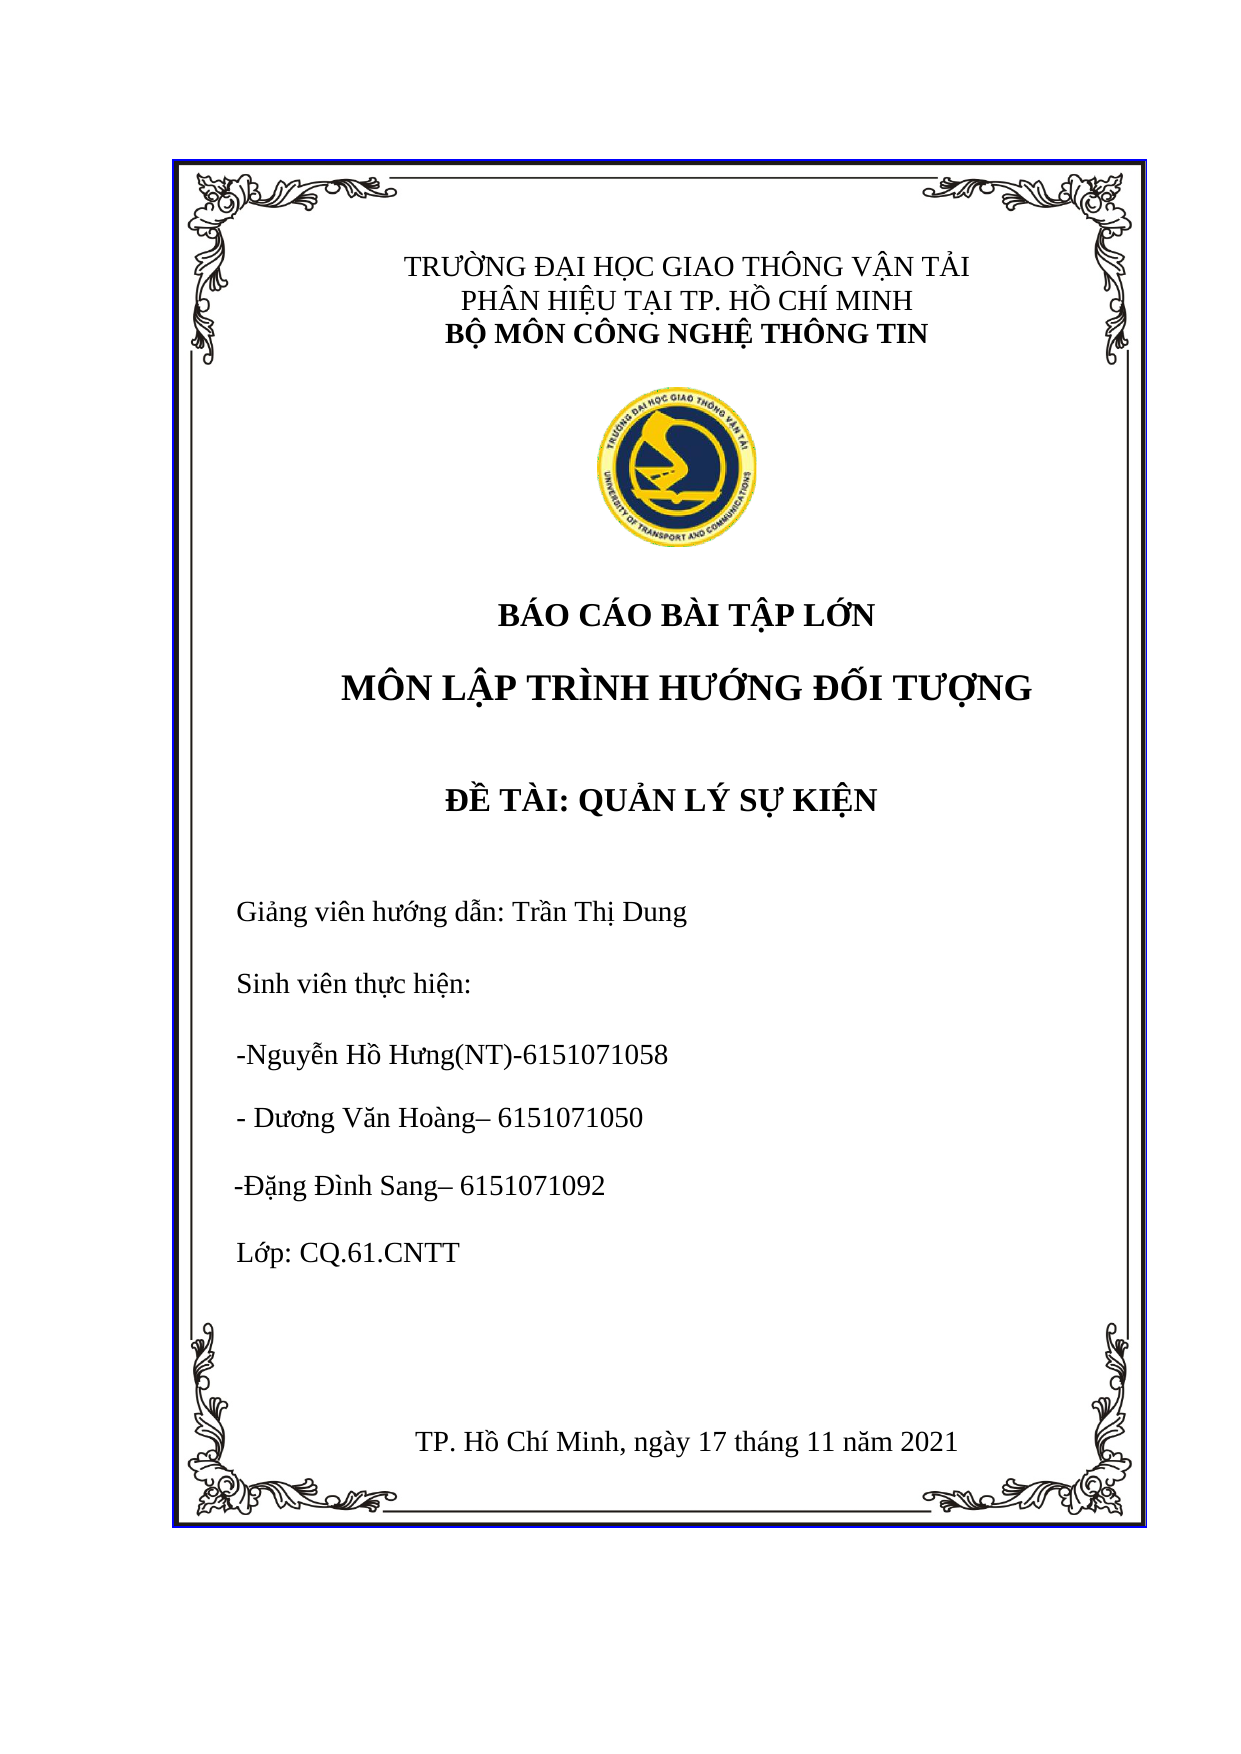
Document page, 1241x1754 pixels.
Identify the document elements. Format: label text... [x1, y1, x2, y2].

subtitle BỘ MÔN CÔNG NGHỆ THÔNG TIN [380, 316, 993, 350]
text -Nguyễn Hồ Hưng(NT)-6151071058 [236, 1037, 707, 1071]
text -Đặng Đình Sang– 6151071092 [219, 1168, 1209, 1201]
picture [174, 161, 1146, 1526]
text BÁO CÁO BÀI TẬP LỚN [380, 595, 993, 634]
list Dương Văn Hoàng– 6151071050 [236, 1100, 1209, 1134]
text Sinh viên thực hiện: [236, 966, 707, 999]
title MÔN LẬP TRÌNH HƯỚNG ĐỐI TƯỢNG [334, 666, 1040, 709]
subtitle ĐỀ TÀI: QUẢN LÝ SỰ KIỆN [444, 781, 944, 819]
list Lớp: CQ.61.CNTT [236, 1235, 645, 1269]
text TRƯỜNG ĐẠI HỌC GIAO THÔNG VẬN TẢI PHÂN HIỆU TẠI TP. HỒ CHÍ MINH [381, 249, 993, 316]
text TP. Hồ Chí Minh, ngày 17 tháng 11 năm 2021 [380, 1424, 993, 1457]
text Giảng viên hướng dẫn: Trần Thị Dung [236, 894, 922, 928]
